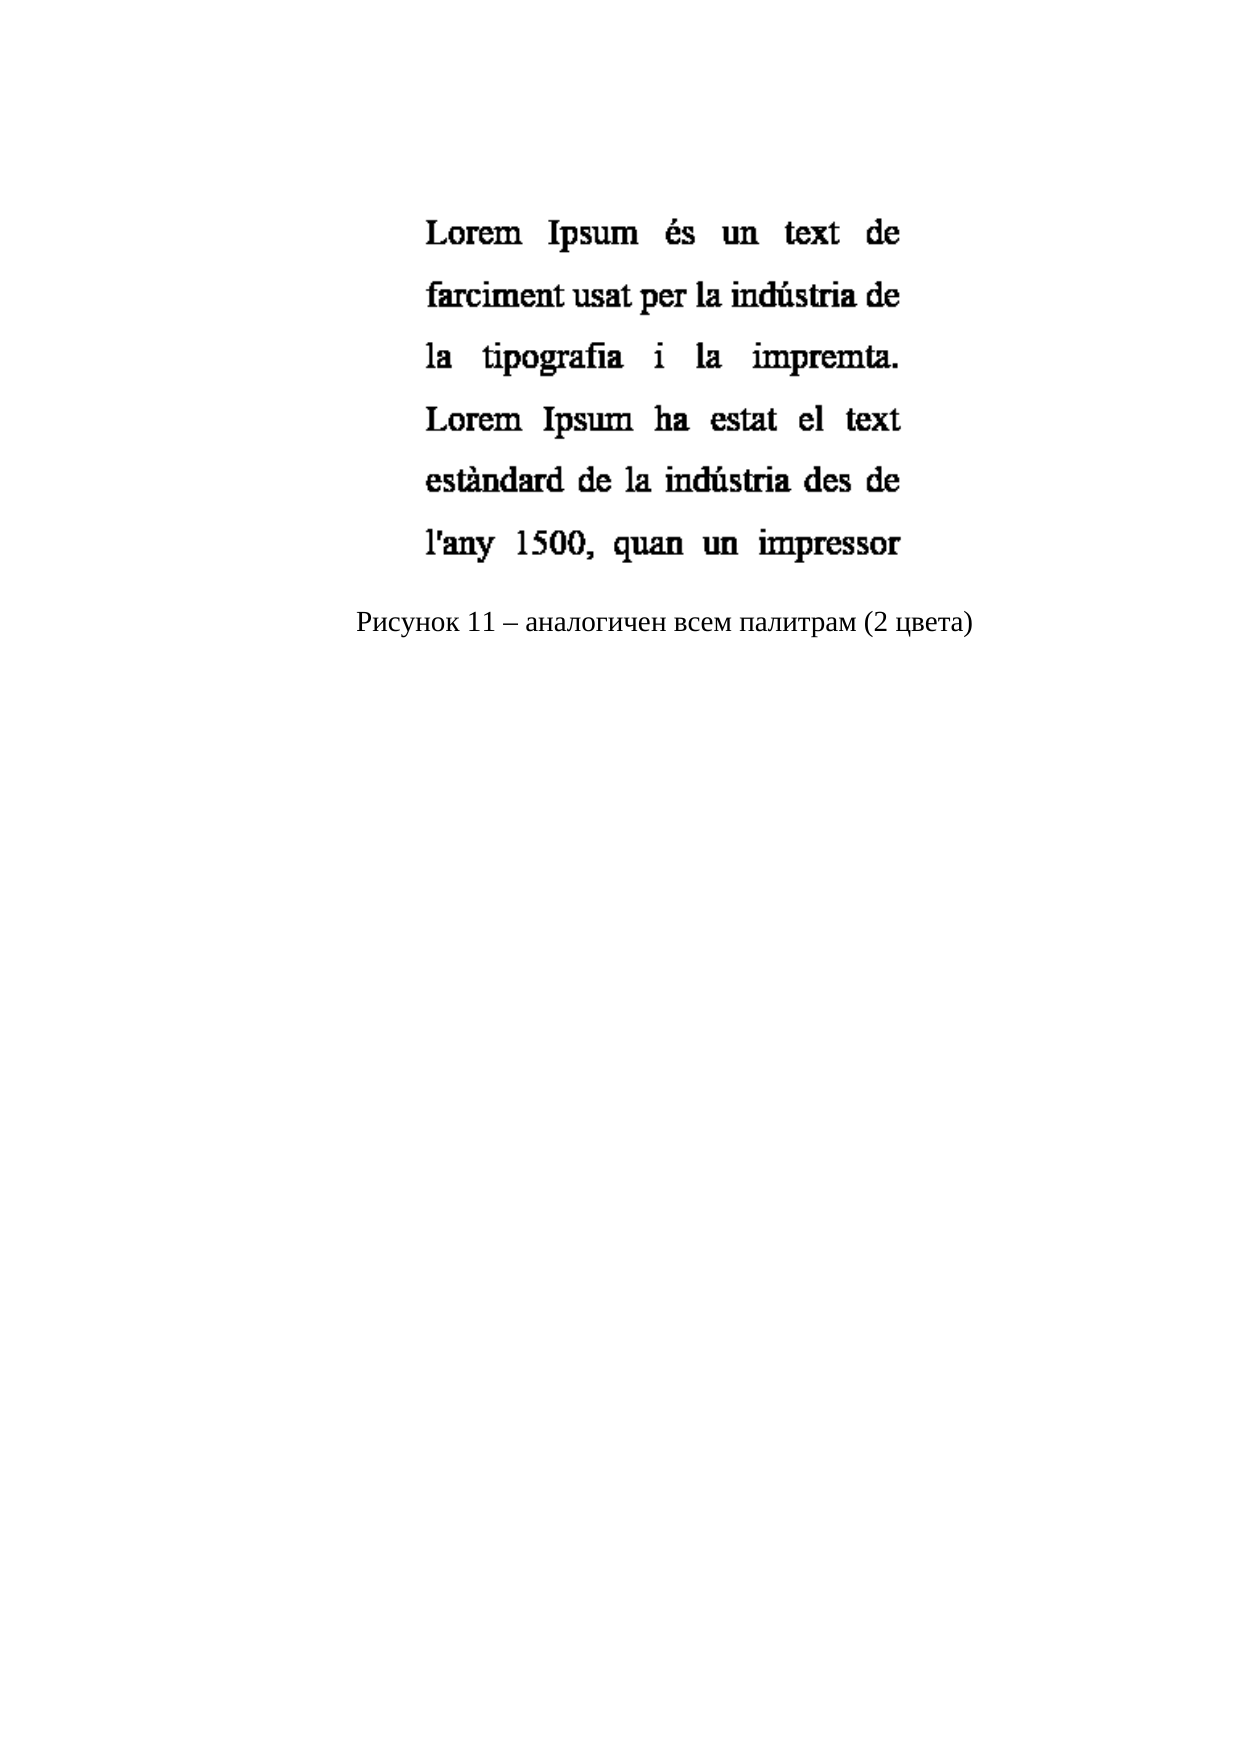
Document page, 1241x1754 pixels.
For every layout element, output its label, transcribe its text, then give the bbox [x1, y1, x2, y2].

picture [407, 185, 922, 571]
text Рисунок 11 – аналогичен всем палитрам (2 цвета) [177, 604, 1152, 637]
